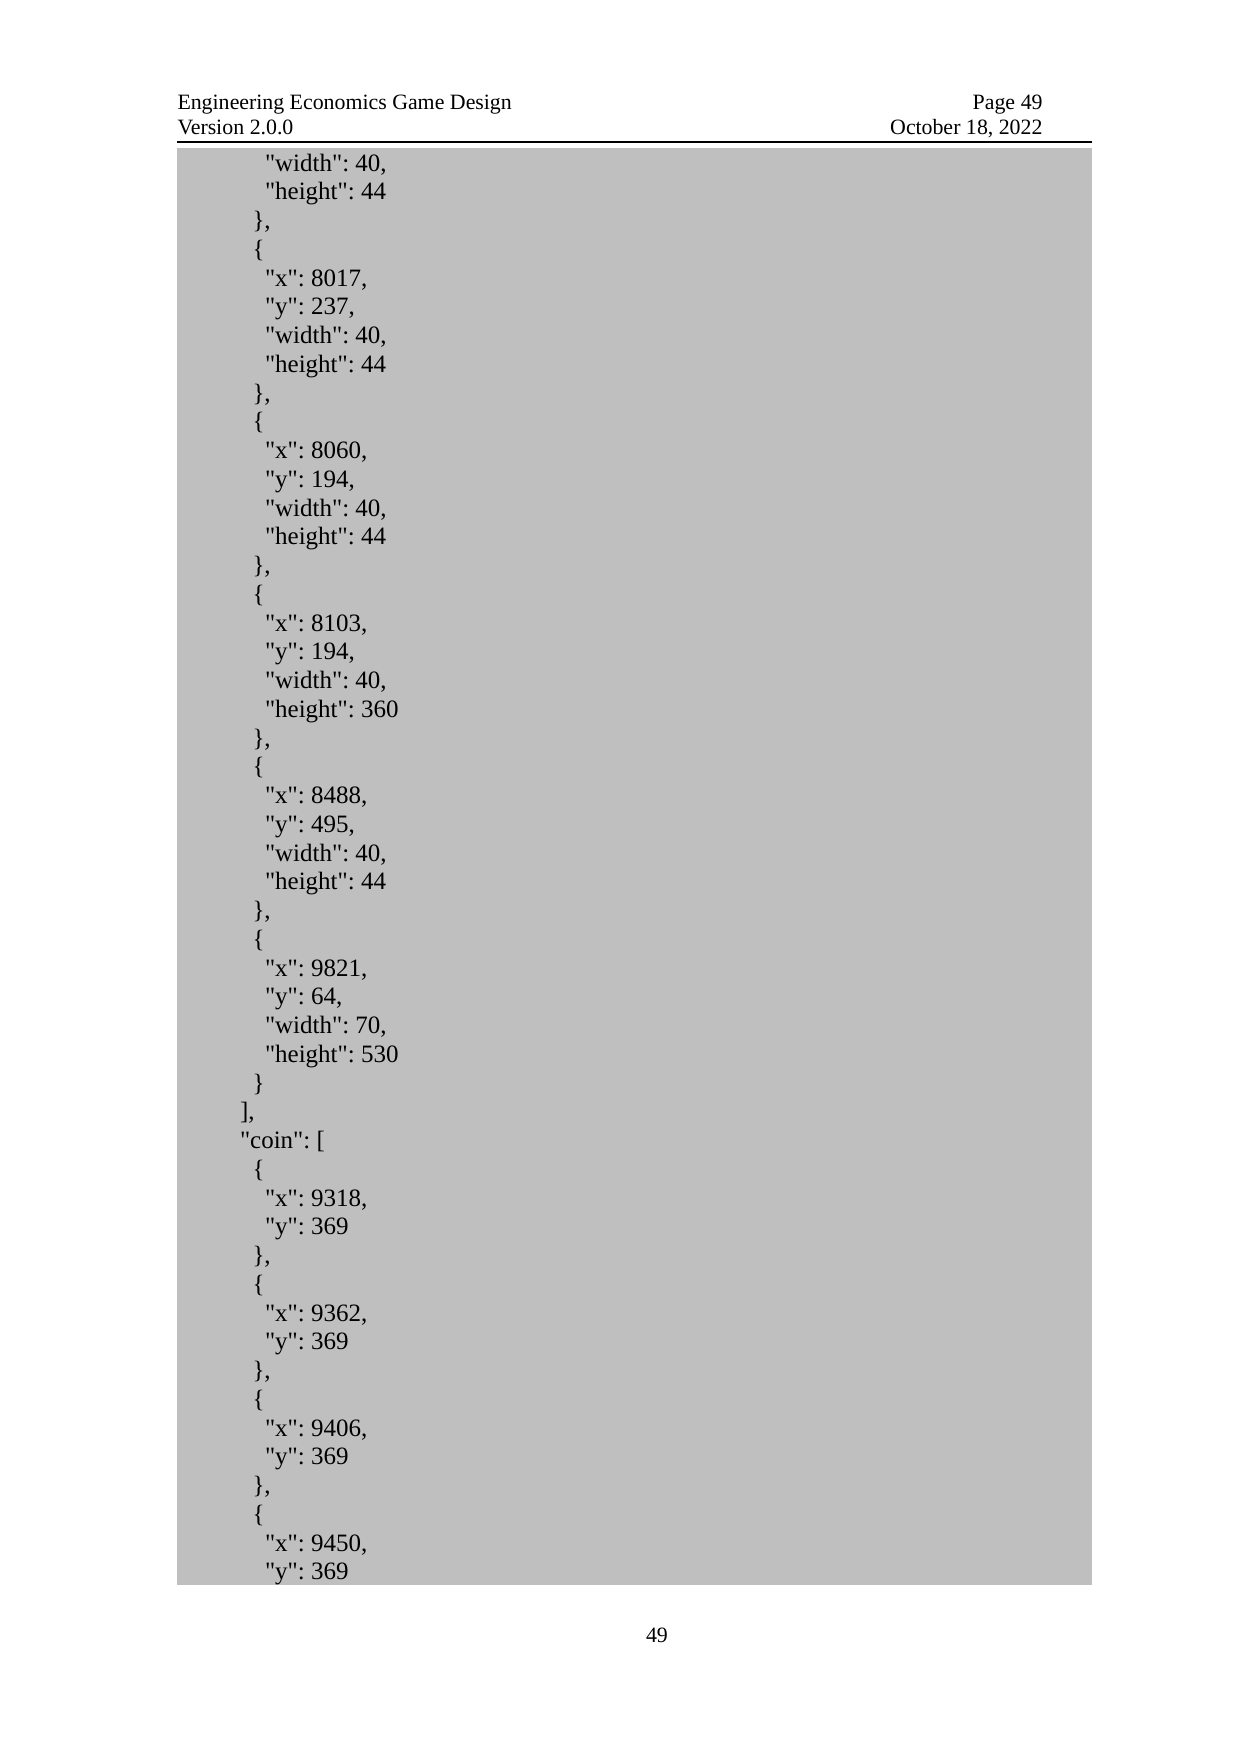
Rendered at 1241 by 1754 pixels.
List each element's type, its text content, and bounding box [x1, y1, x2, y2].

text { [177, 751, 1092, 780]
text { [177, 234, 1092, 263]
text "height": 44 [177, 349, 1092, 378]
text "width": 40, [177, 838, 1092, 866]
text { [177, 924, 1092, 953]
text "coin": [ [177, 1125, 1092, 1154]
text "y": 369 [177, 1211, 1092, 1240]
text { [177, 1154, 1092, 1183]
text { [177, 1499, 1092, 1528]
text "y": 495, [177, 809, 1092, 838]
text }, [177, 550, 1092, 579]
text "width": 40, [177, 320, 1092, 349]
text }, [177, 1355, 1092, 1384]
text }, [177, 378, 1092, 406]
text } [177, 1068, 1092, 1096]
text "width": 40, [177, 665, 1092, 694]
text "y": 369 [177, 1556, 1092, 1585]
text "x": 9362, [177, 1298, 1092, 1326]
text { [177, 1269, 1092, 1298]
text "y": 194, [177, 636, 1092, 665]
text "x": 9450, [177, 1528, 1092, 1556]
text "x": 8103, [177, 608, 1092, 636]
text "height": 530 [177, 1039, 1092, 1068]
text "y": 237, [177, 291, 1092, 320]
text "y": 369 [177, 1326, 1092, 1355]
text "x": 9821, [177, 953, 1092, 981]
text ], [177, 1096, 1092, 1125]
text }, [177, 1240, 1092, 1269]
text "height": 44 [177, 521, 1092, 550]
text }, [177, 1470, 1092, 1499]
text { [177, 579, 1092, 608]
text { [177, 1384, 1092, 1413]
text "x": 8488, [177, 780, 1092, 809]
text "x": 8017, [177, 263, 1092, 291]
text "y": 369 [177, 1441, 1092, 1470]
text }, [177, 723, 1092, 751]
text "width": 40, [177, 493, 1092, 521]
text "y": 194, [177, 464, 1092, 493]
text { [177, 406, 1092, 435]
text }, [177, 895, 1092, 924]
text "x": 8060, [177, 435, 1092, 464]
text "width": 70, [177, 1010, 1092, 1039]
text "height": 44 [177, 866, 1092, 895]
text }, [177, 205, 1092, 234]
text "x": 9318, [177, 1183, 1092, 1211]
text "x": 9406, [177, 1413, 1092, 1441]
text "y": 64, [177, 981, 1092, 1010]
text "height": 360 [177, 694, 1092, 723]
text "width": 40, [177, 148, 1092, 176]
text "height": 44 [177, 176, 1092, 205]
